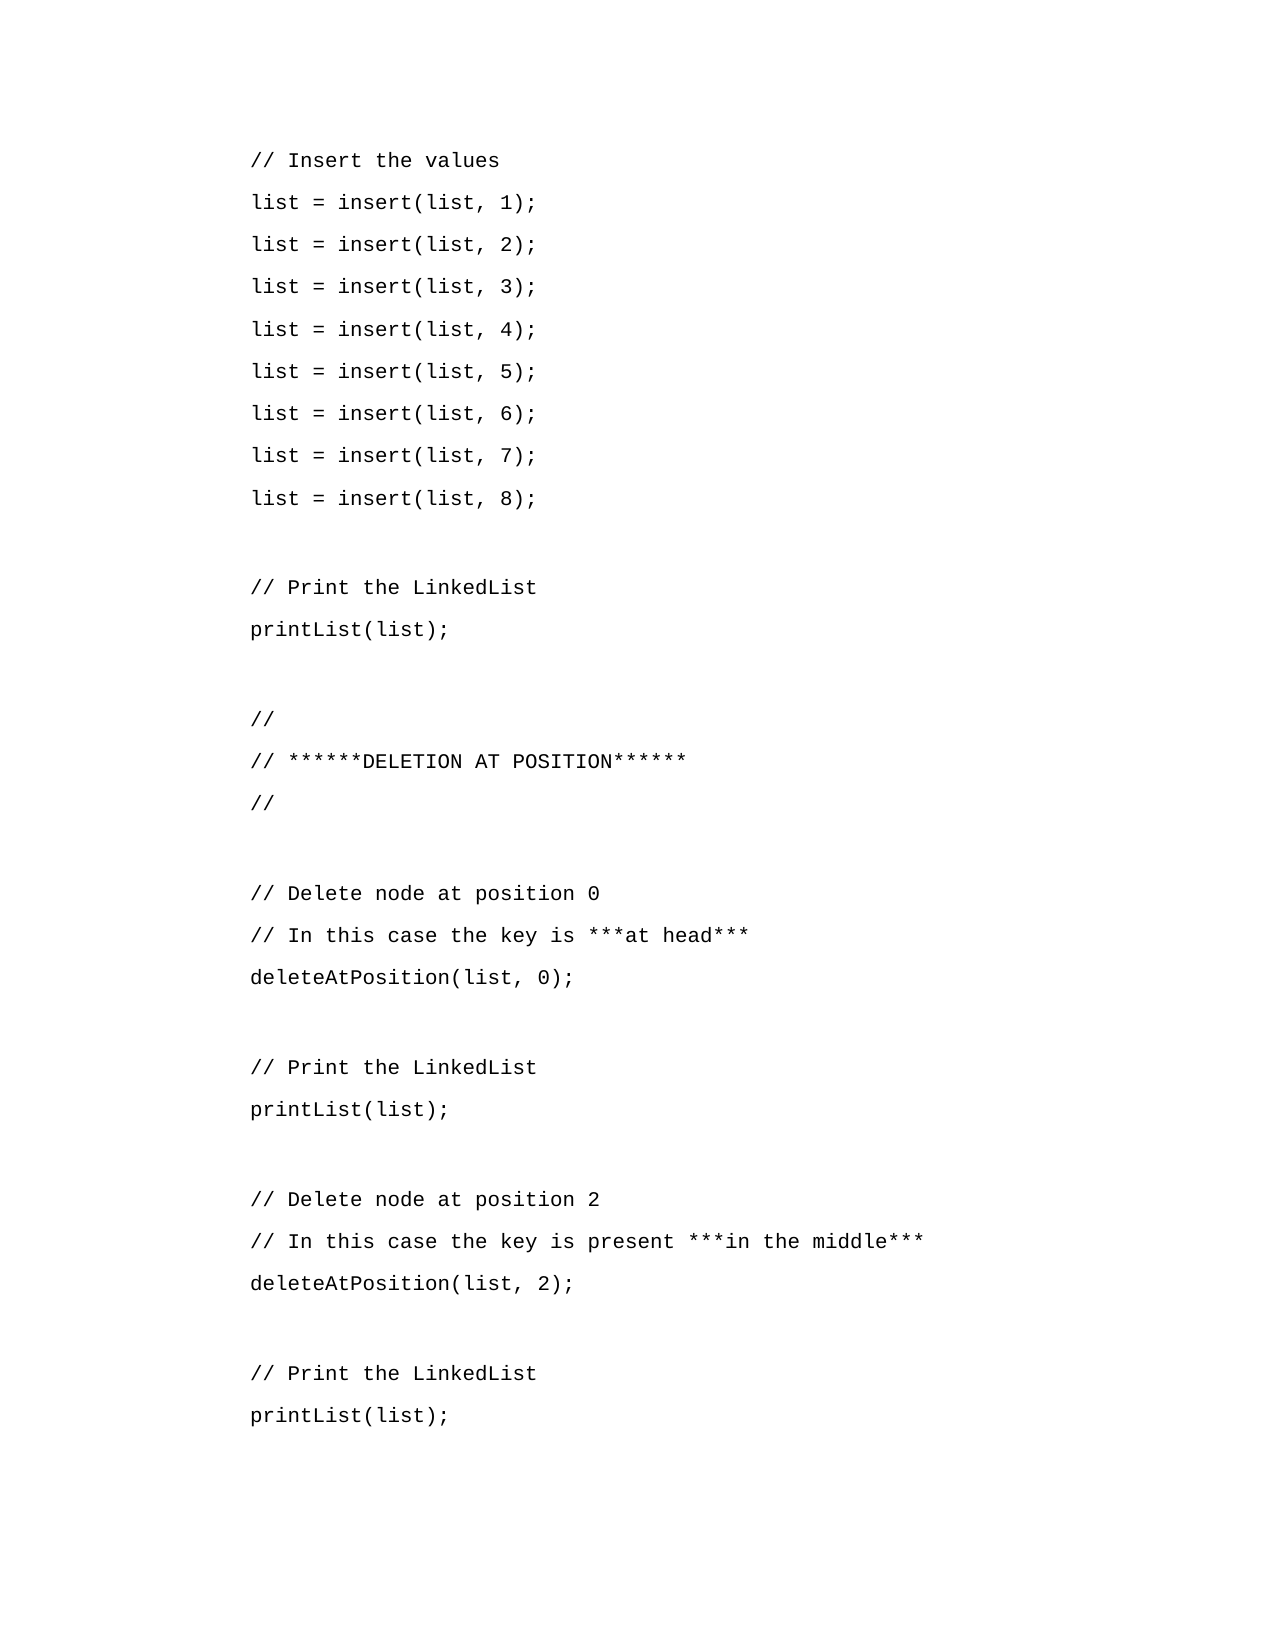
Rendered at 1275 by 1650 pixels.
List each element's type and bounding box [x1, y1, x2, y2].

table_header [150, 150, 1202, 1494]
